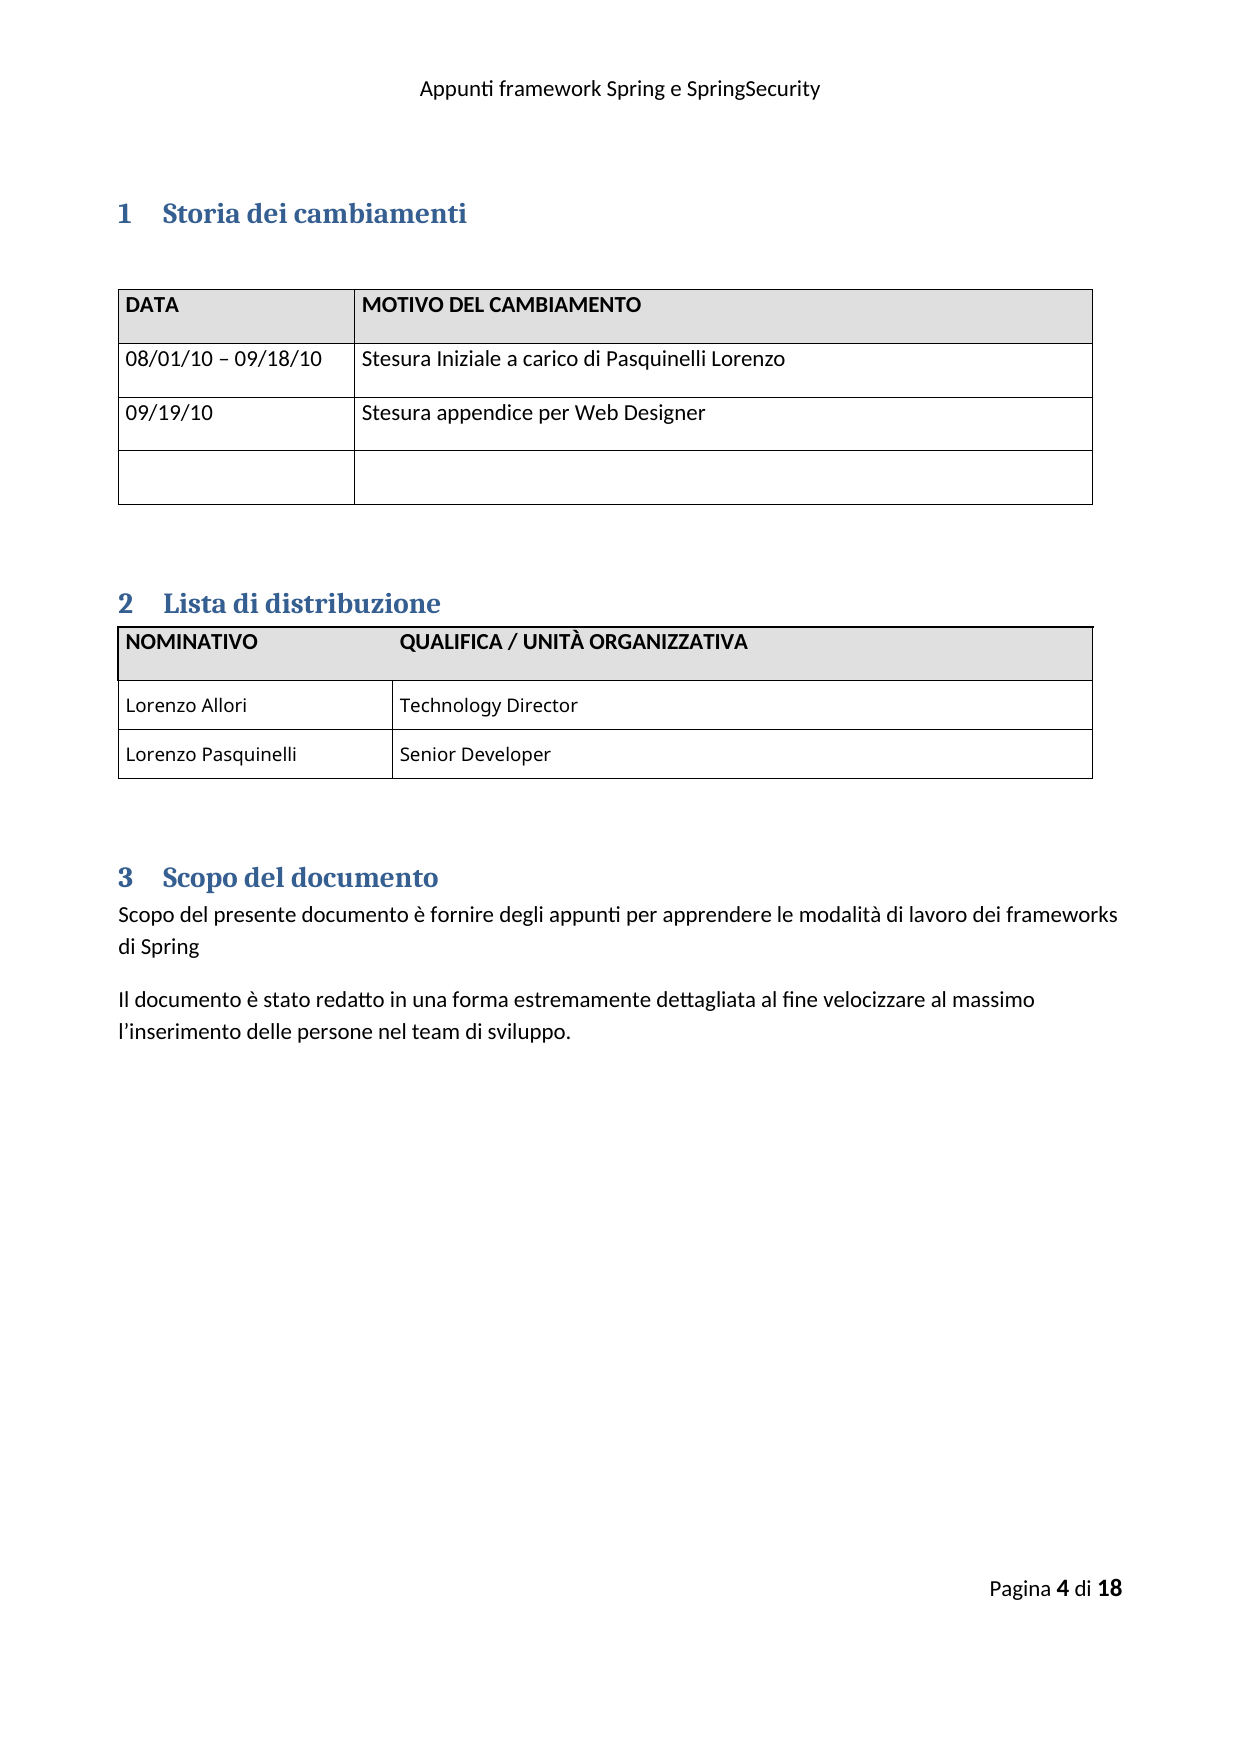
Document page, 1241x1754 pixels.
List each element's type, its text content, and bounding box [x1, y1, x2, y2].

table_cell Stesura appendice per Web Designer [355, 398, 1092, 450]
table_header Qualifica / Unità organizzativa [392, 628, 1092, 680]
table_cell [119, 451, 354, 504]
table_cell Lorenzo Pasquinelli [119, 730, 392, 778]
subtitle Storia dei cambiamenti [118, 198, 1122, 231]
table_header Nominativo [119, 628, 392, 680]
subtitle Scopo del documento [118, 861, 1122, 895]
table_cell [355, 451, 1092, 504]
text Il documento è stato redatto in una forma estremamente dettagliata al fine velocizzare al massimo l’inserimento delle persone nel team di sviluppo. [118, 985, 1122, 1045]
table_cell 08/01/10 – 09/18/10 [119, 344, 354, 397]
table_cell Stesura Iniziale a carico di Pasquinelli Lorenzo [355, 344, 1092, 397]
table_cell 09/19/10 [119, 398, 354, 450]
table_header DATA [119, 290, 354, 343]
table_header MOTIVO DEL CAMBIAMENTO [355, 290, 1092, 343]
table_cell Senior Developer [393, 730, 1092, 778]
text Scopo del presente documento è fornire degli appunti per apprendere le modalità di lavoro dei frameworks di Spring [118, 900, 1122, 960]
table_cell Lorenzo Allori [119, 681, 392, 729]
subtitle Lista di distribuzione [118, 587, 1122, 621]
table_cell Technology Director [393, 681, 1092, 729]
